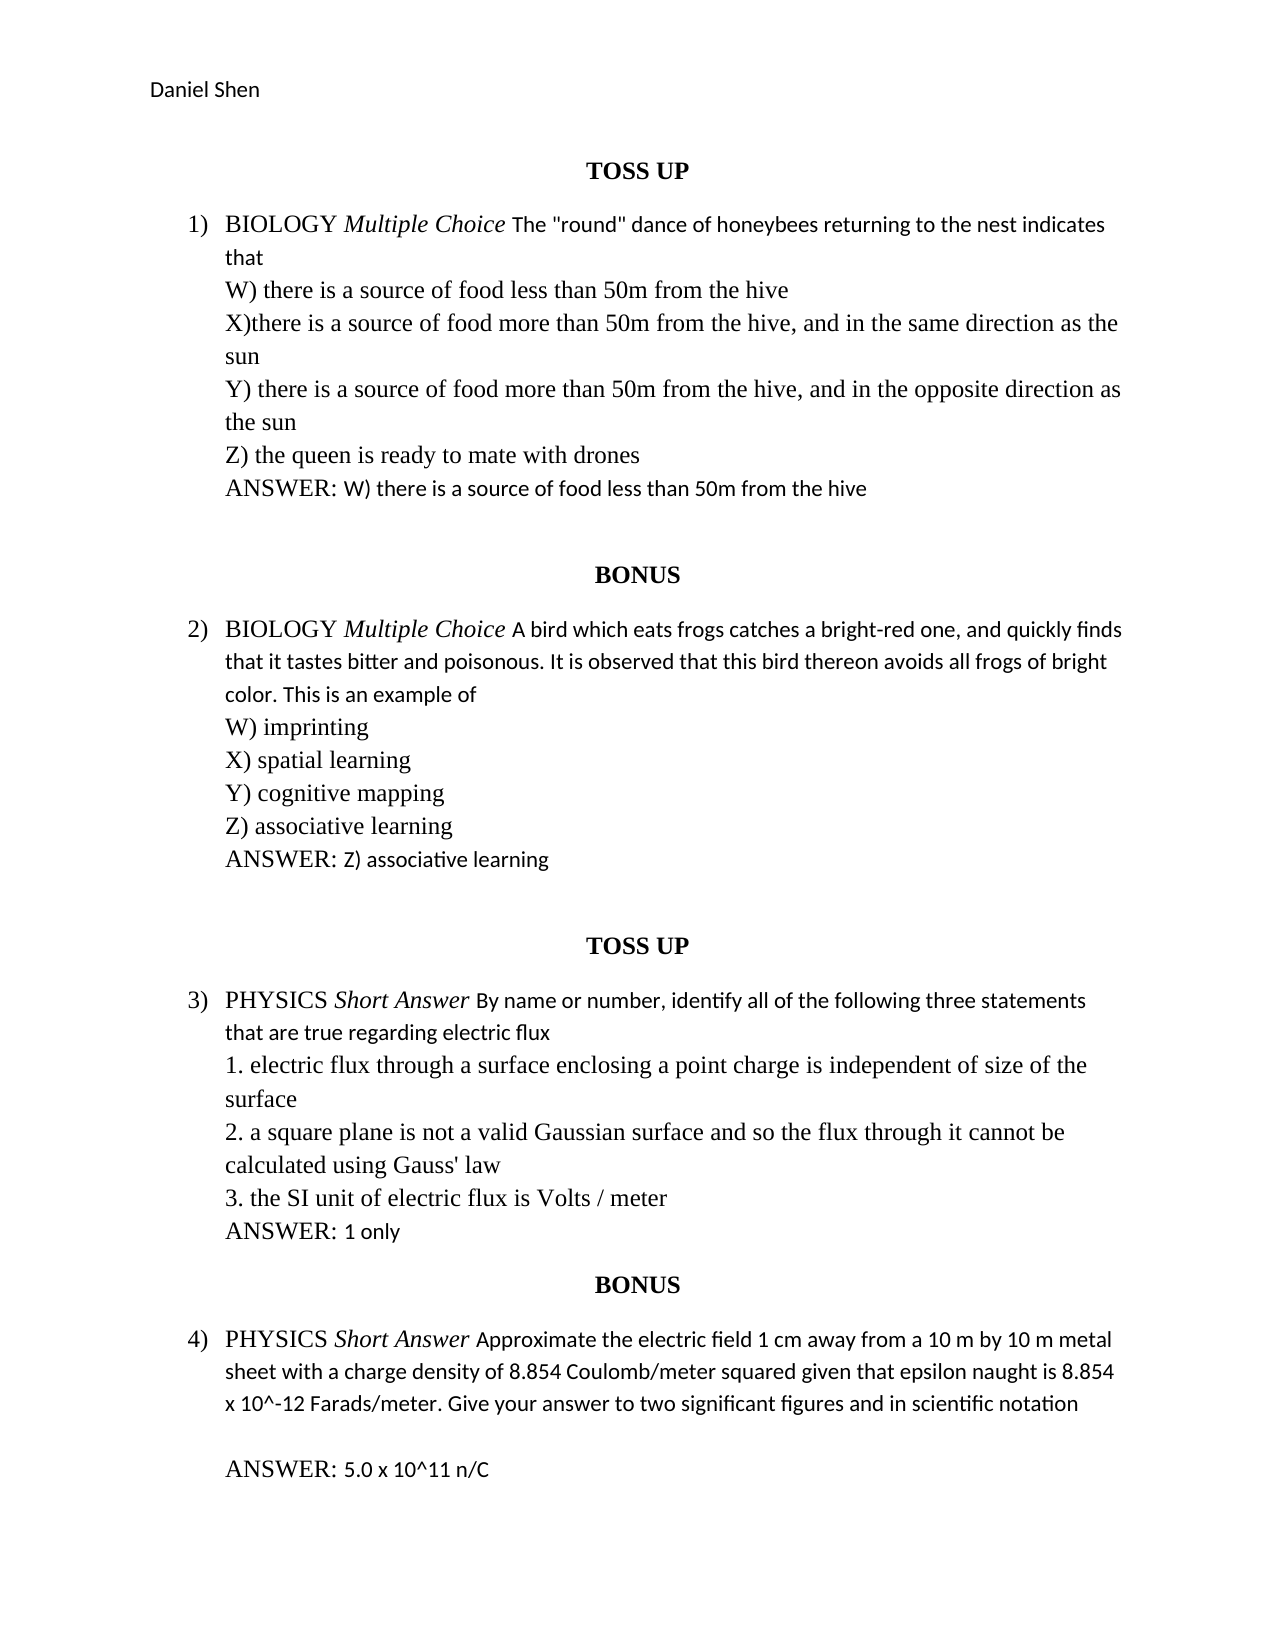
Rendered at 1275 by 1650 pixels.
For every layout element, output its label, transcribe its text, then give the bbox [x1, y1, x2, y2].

text TOSS UP [150, 931, 1125, 960]
text BONUS [150, 1270, 1125, 1299]
list PHYSICS ANSWER: [187, 1324, 1125, 1483]
list BIOLOGY W) there is a source of food less than 50m from the hive [187, 209, 1125, 304]
list X) spatial learning [225, 745, 1125, 774]
text TOSS UP [150, 156, 1125, 184]
list Z) the queen is ready to mate with drones ANSWER: [225, 440, 1125, 502]
list PHYSICS 1. electric flux through a surface enclosing a point charge is independent of size of the surface [187, 985, 1125, 1112]
text BONUS [150, 560, 1125, 589]
list Y) there is a source of food more than 50m from the hive, and in the opposite direction as the sun [225, 374, 1125, 436]
list Z) associative learning ANSWER: [225, 811, 1125, 873]
list X)there is a source of food more than 50m from the hive, and in the same direction as the sun [225, 308, 1125, 370]
list BIOLOGY W) imprinting [187, 614, 1125, 741]
list 2. a square plane is not a valid Gaussian surface and so the flux through it cannot be calculated using Gauss' law [225, 1117, 1125, 1178]
list Y) cognitive mapping [225, 778, 1125, 807]
list 3. the SI unit of electric flux is Volts / meter ANSWER: [225, 1183, 1125, 1245]
